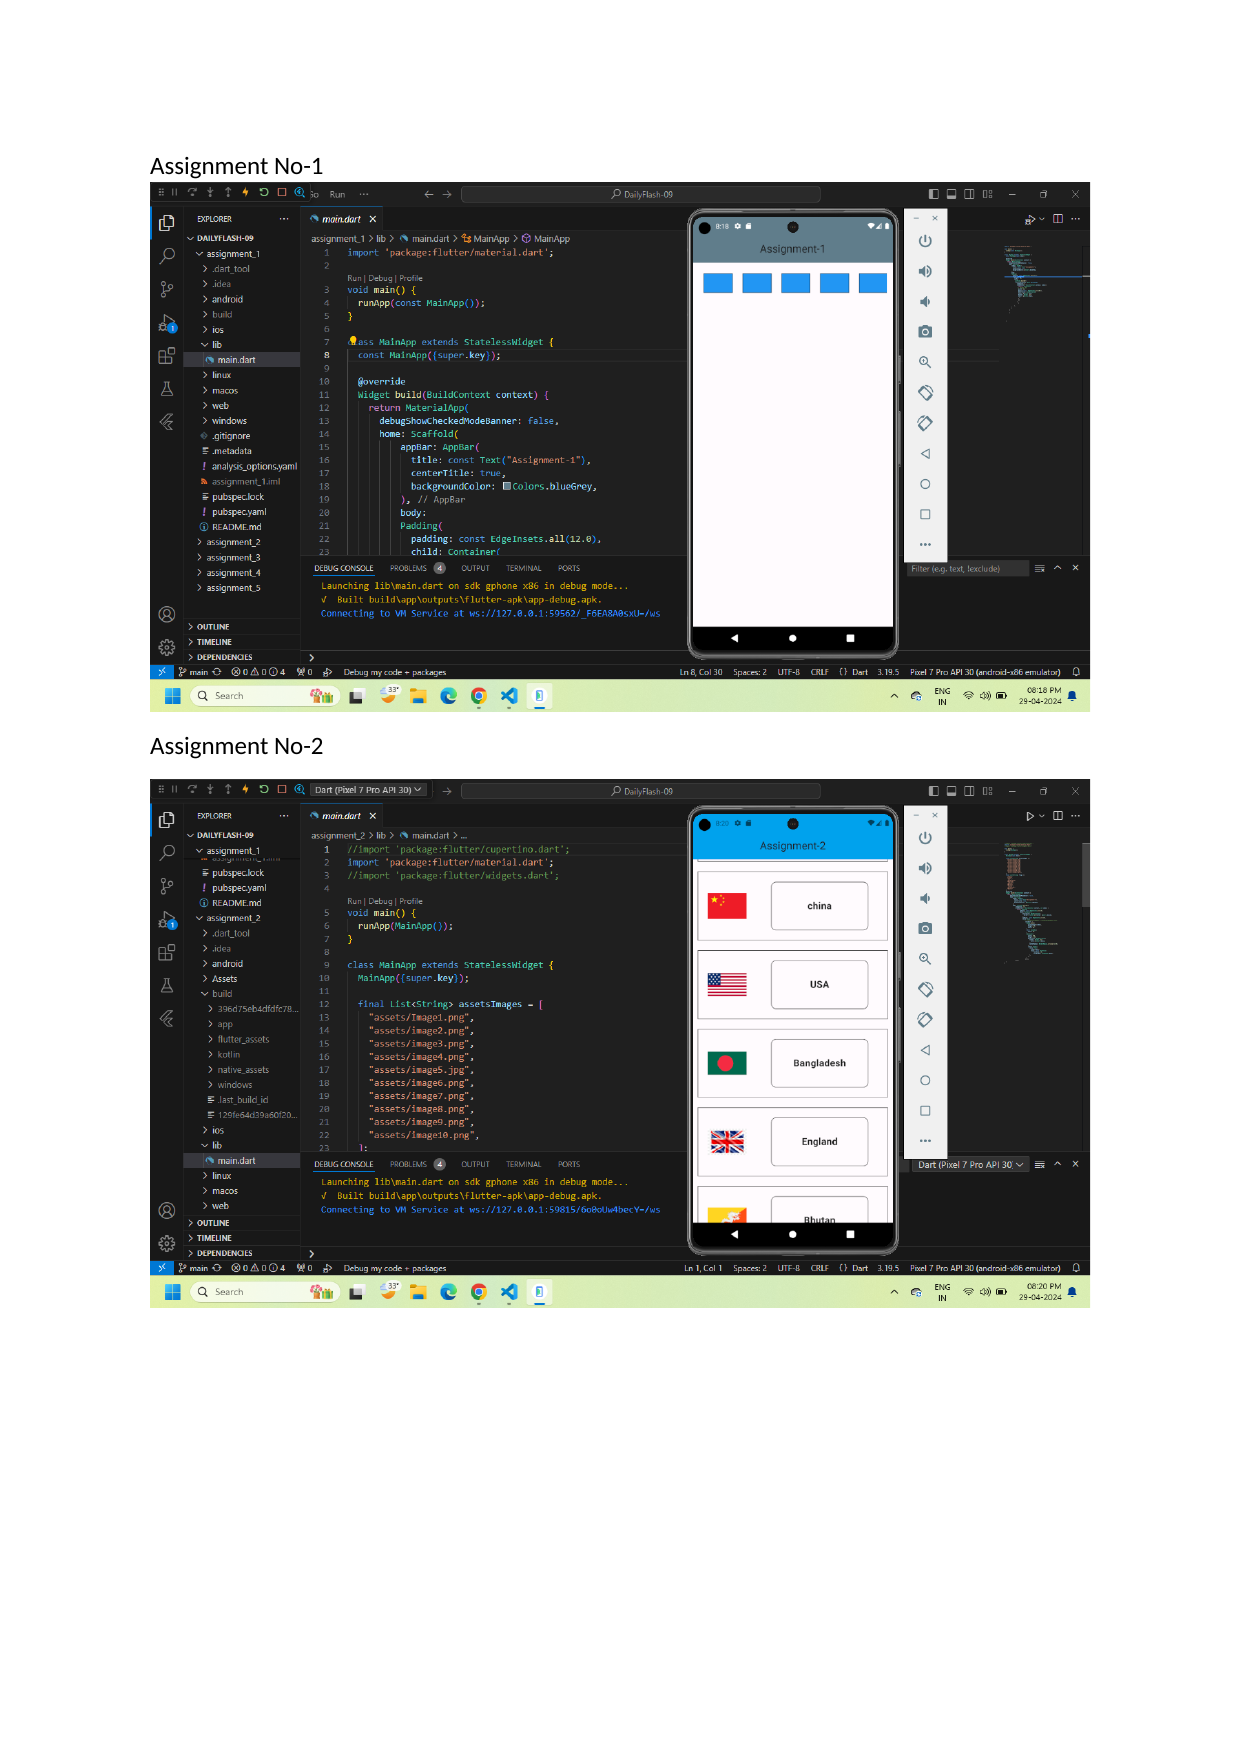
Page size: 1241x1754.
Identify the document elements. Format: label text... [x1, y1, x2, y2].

text Assignment No-2 [150, 730, 1090, 761]
text Assignment No-1 [150, 150, 1090, 182]
picture [150, 182, 1091, 712]
picture [150, 779, 1091, 1308]
